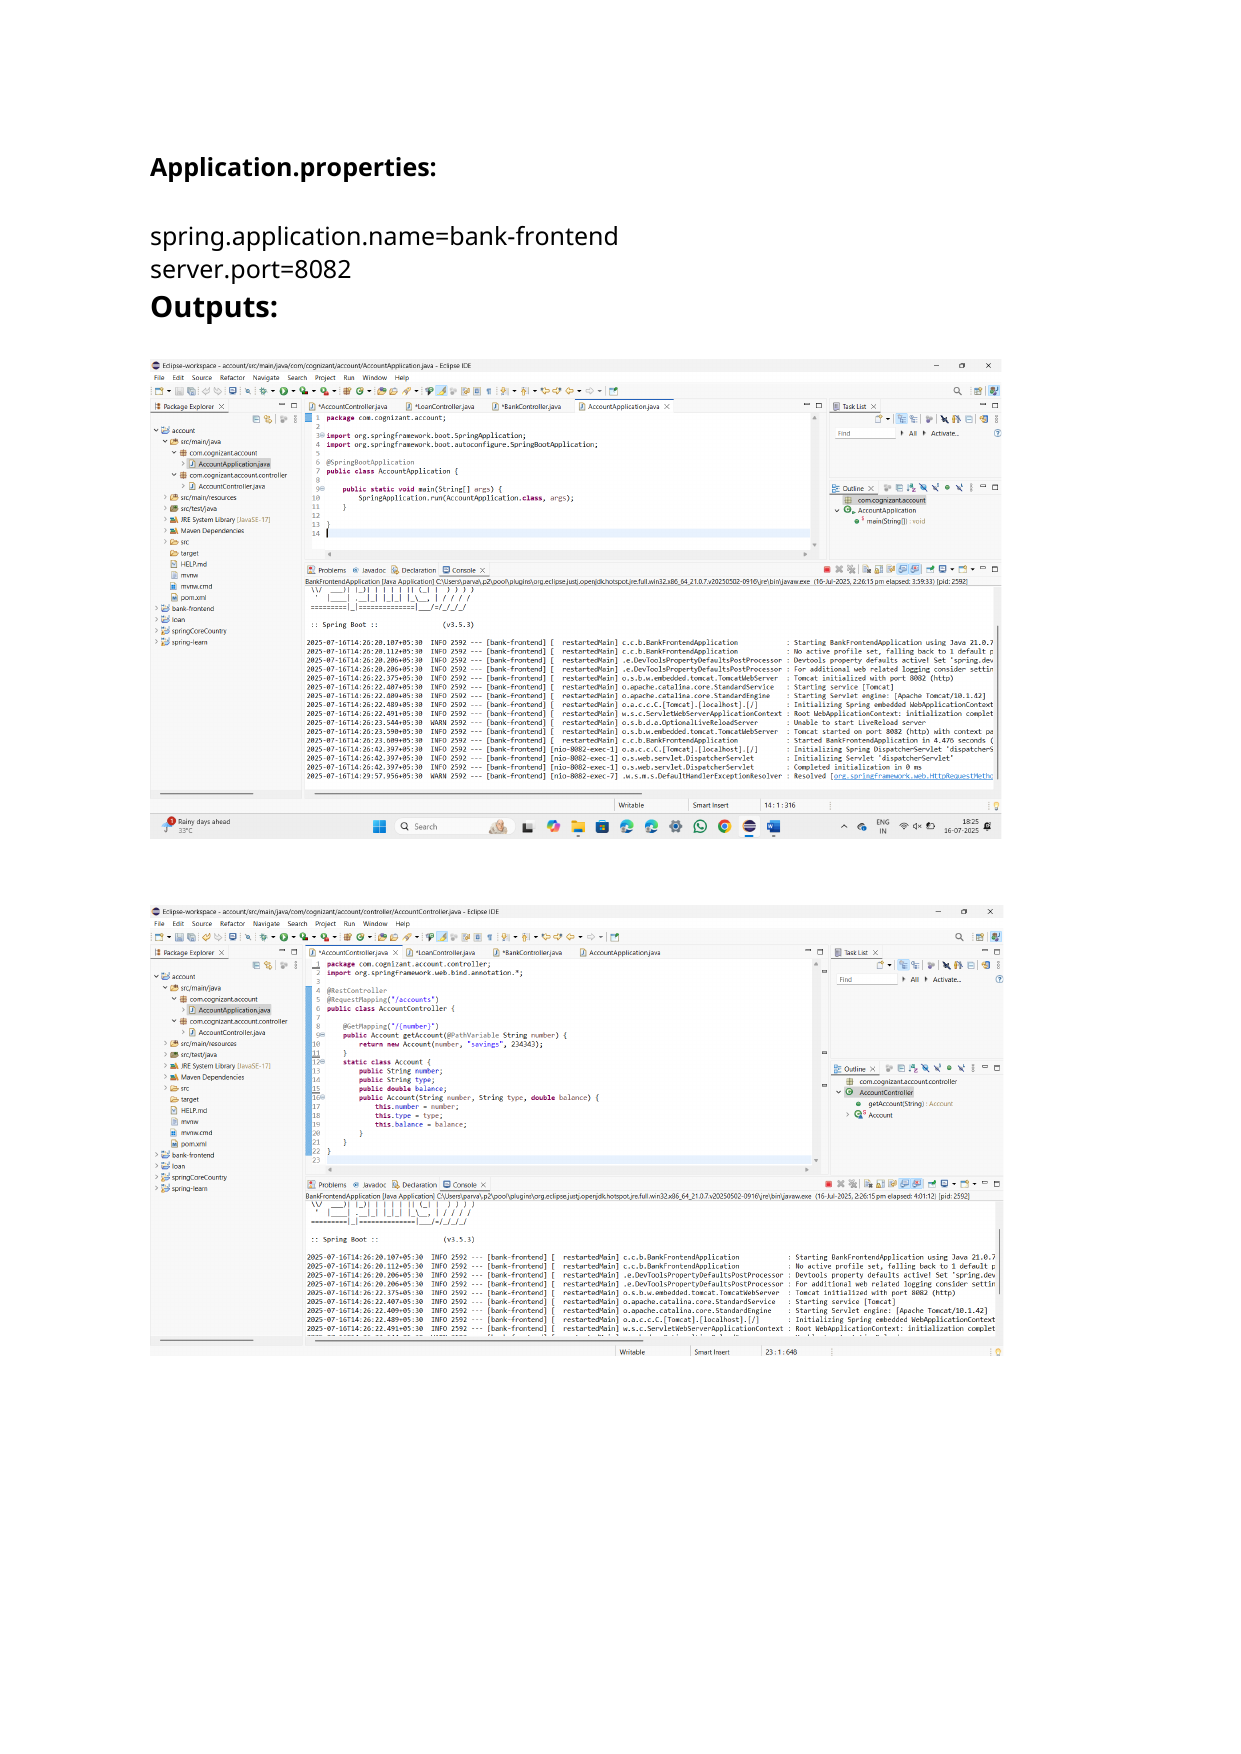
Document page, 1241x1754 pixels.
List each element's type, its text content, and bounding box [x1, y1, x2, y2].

text spring.application.name=bank-frontend [150, 218, 1090, 252]
text Outputs: [150, 286, 1090, 326]
text server.port=8082 [150, 252, 1090, 286]
picture [150, 905, 1004, 1356]
picture [150, 359, 1002, 839]
text Application.properties: [150, 150, 1090, 184]
